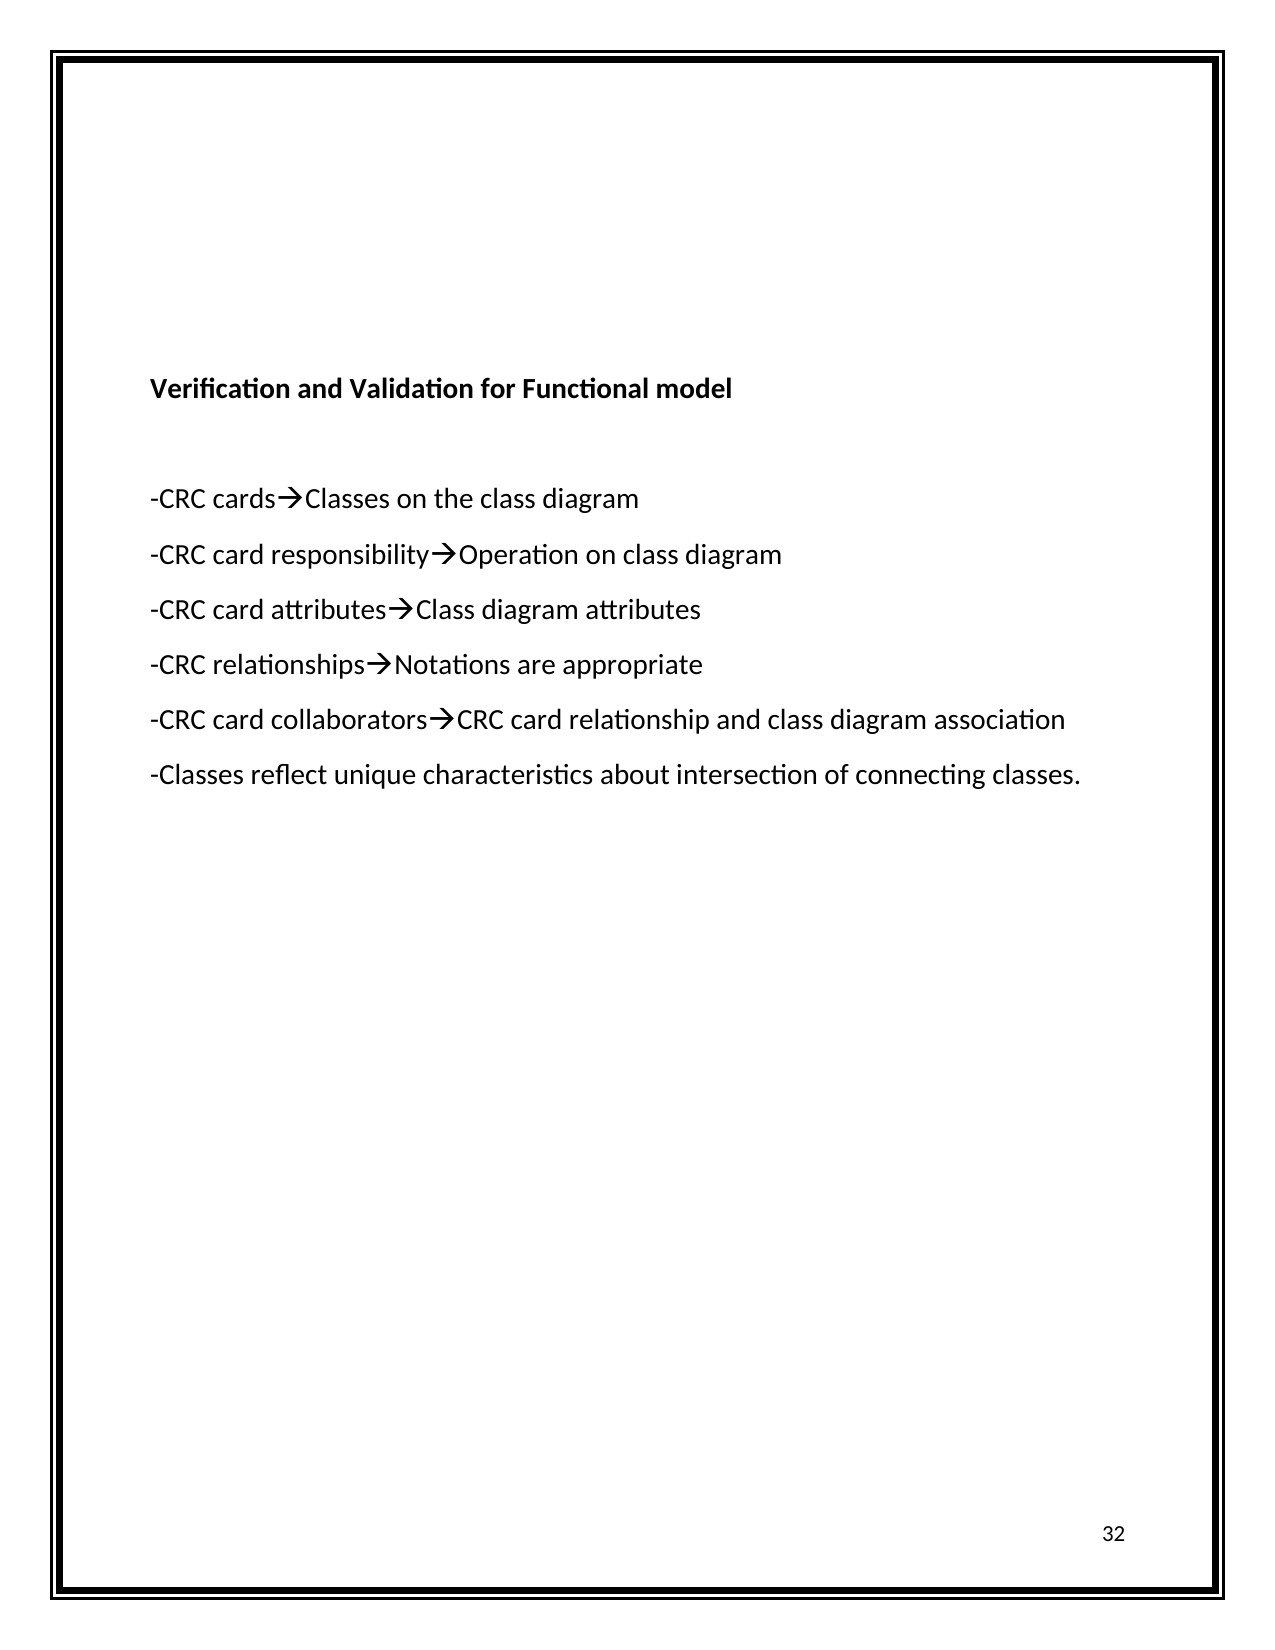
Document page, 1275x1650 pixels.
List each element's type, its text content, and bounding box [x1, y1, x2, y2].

text -CRC card attributesClass diagram attributes [150, 591, 1125, 626]
text -CRC cardsClasses on the class diagram [150, 481, 1125, 516]
text -CRC card responsibilityOperation on class diagram [150, 536, 1125, 571]
text -CRC relationshipsNotations are appropriate [150, 646, 1125, 682]
text -CRC card collaboratorsCRC card relationship and class diagram association [150, 701, 1125, 737]
text Verification and Validation for Functional model [150, 370, 1125, 406]
text -Classes reflect unique characteristics about intersection of connecting classes. [150, 756, 1125, 792]
